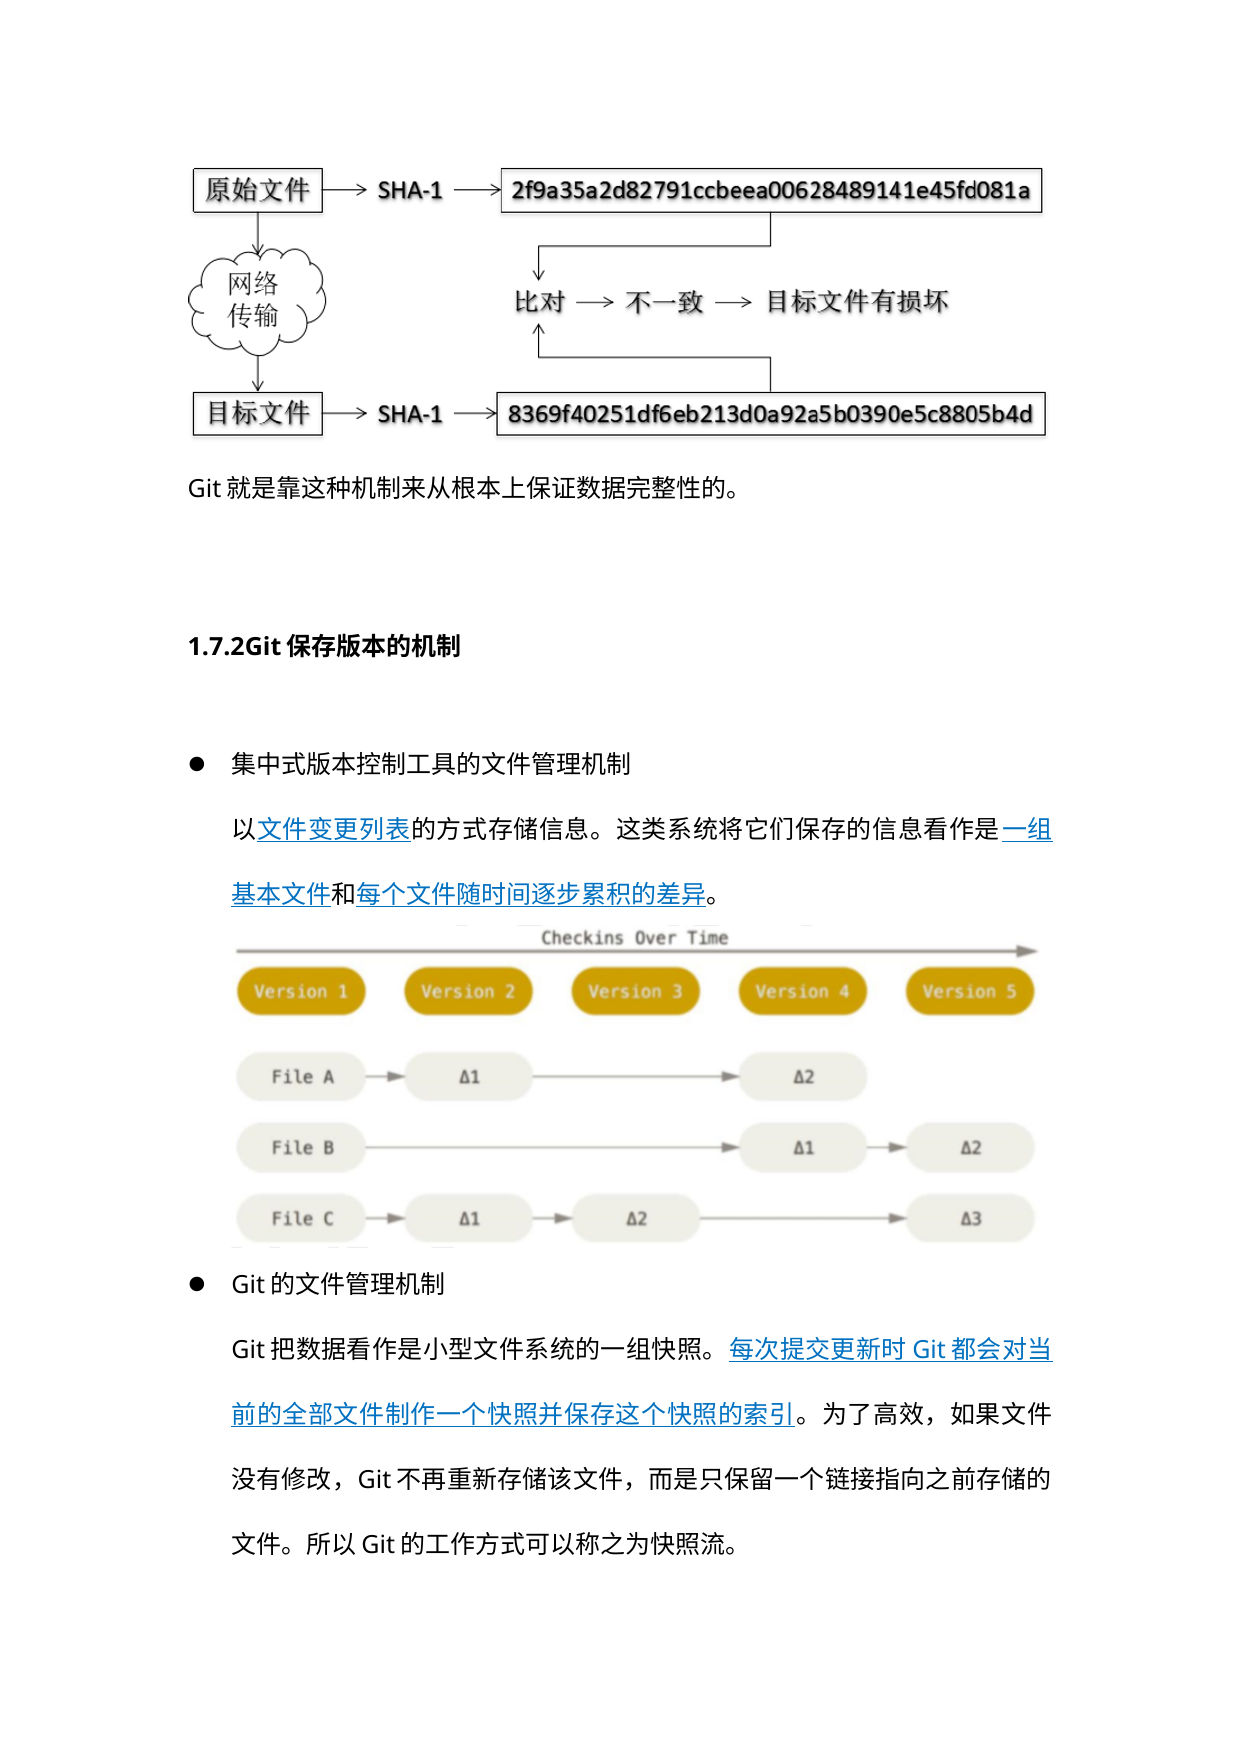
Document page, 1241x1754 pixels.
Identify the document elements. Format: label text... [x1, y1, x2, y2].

list 集中式版本控制工具的文件管理机制 [187, 730, 1053, 795]
list Git把数据看作是小型文件系统的一组快照。每次提交更新时Git都会对当前的全部文件制作一个快照并保存这个快照的索引。为了高效，如果文件没有修改，Git不再重新存储该文件，而是只保留一个链接指向之前存储的文件。所以Git的工作方式可以称之为快照流。 [231, 1315, 1053, 1575]
text Git就是靠这种机制来从根本上保证数据完整性的。 [187, 454, 1053, 519]
subtitle 1.7.2Git保存版本的机制 [187, 612, 1053, 677]
list 以文件变更列表的方式存储信息。这类系统将它们保存的信息看作是一组基本文件和每个文件随时间逐步累积的差异。 [231, 795, 1053, 925]
list Git的文件管理机制 [187, 1250, 1053, 1315]
picture [187, 162, 1053, 446]
picture [231, 925, 1043, 1248]
